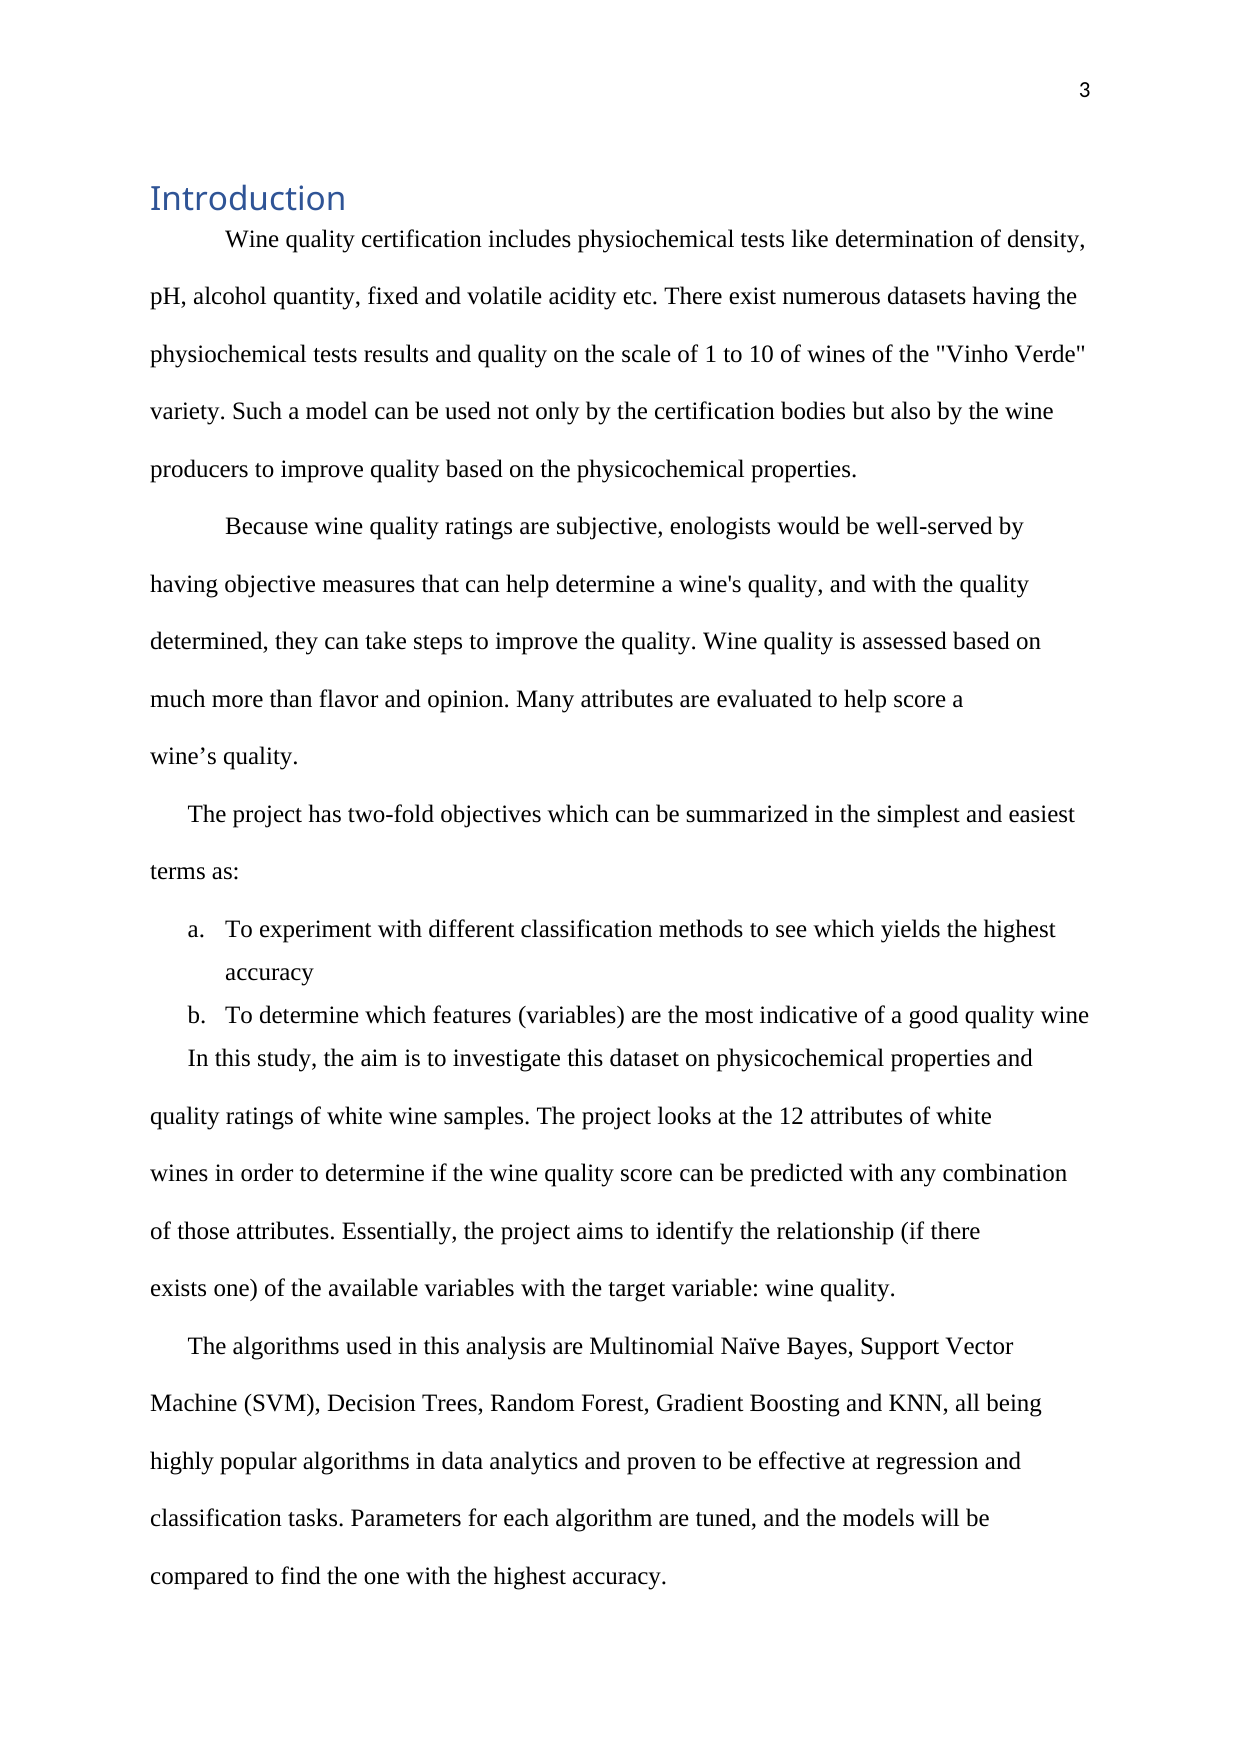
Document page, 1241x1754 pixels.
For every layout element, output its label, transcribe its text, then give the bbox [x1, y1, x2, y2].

list To determine which features (variables) are the most indicative of a good quality wine [187, 1000, 1090, 1029]
text Wine quality certification includes physiochemical tests like determination of density, pH, alcohol quantity, fixed and volatile acidity etc. There exist numerous datasets having the physiochemical tests results and quality on the scale of 1 to 10 of wines of the "Vinho Verde" variety. Such a model can be used not only by the certification bodies but also by the wine producers to improve quality based on the physicochemical properties. [150, 224, 1090, 483]
list To experiment with different classification methods to see which yields the highest accuracy [187, 914, 1090, 986]
text In this study, the aim is to investigate this dataset on physicochemical properties and quality ratings of white wine samples. The project looks at the 12 attributes of white wines in order to determine if the wine quality score can be predicted with any combination of those attributes. Essentially, the project aims to identify the relationship (if there exists one) of the available variables with the target variable: wine quality. [150, 1043, 1090, 1302]
text Because wine quality ratings are subjective, enologists would be well-served by having objective measures that can help determine a wine's quality, and with the quality determined, they can take steps to improve the quality. Wine quality is assessed based on much more than flavor and opinion. Many attributes are evaluated to help score a wine’s quality. [150, 511, 1090, 770]
text The algorithms used in this analysis are Multinomial Naïve Bayes, Support Vector Machine (SVM), Decision Trees, Random Forest, Gradient Boosting and KNN, all being highly popular algorithms in data analytics and proven to be effective at regression and classification tasks. Parameters for each algorithm are tuned, and the models will be compared to find the one with the highest accuracy. [150, 1331, 1090, 1589]
text The project has two-fold objectives which can be summarized in the simplest and easiest terms as: [150, 799, 1090, 885]
subtitle Introduction [150, 175, 1090, 220]
